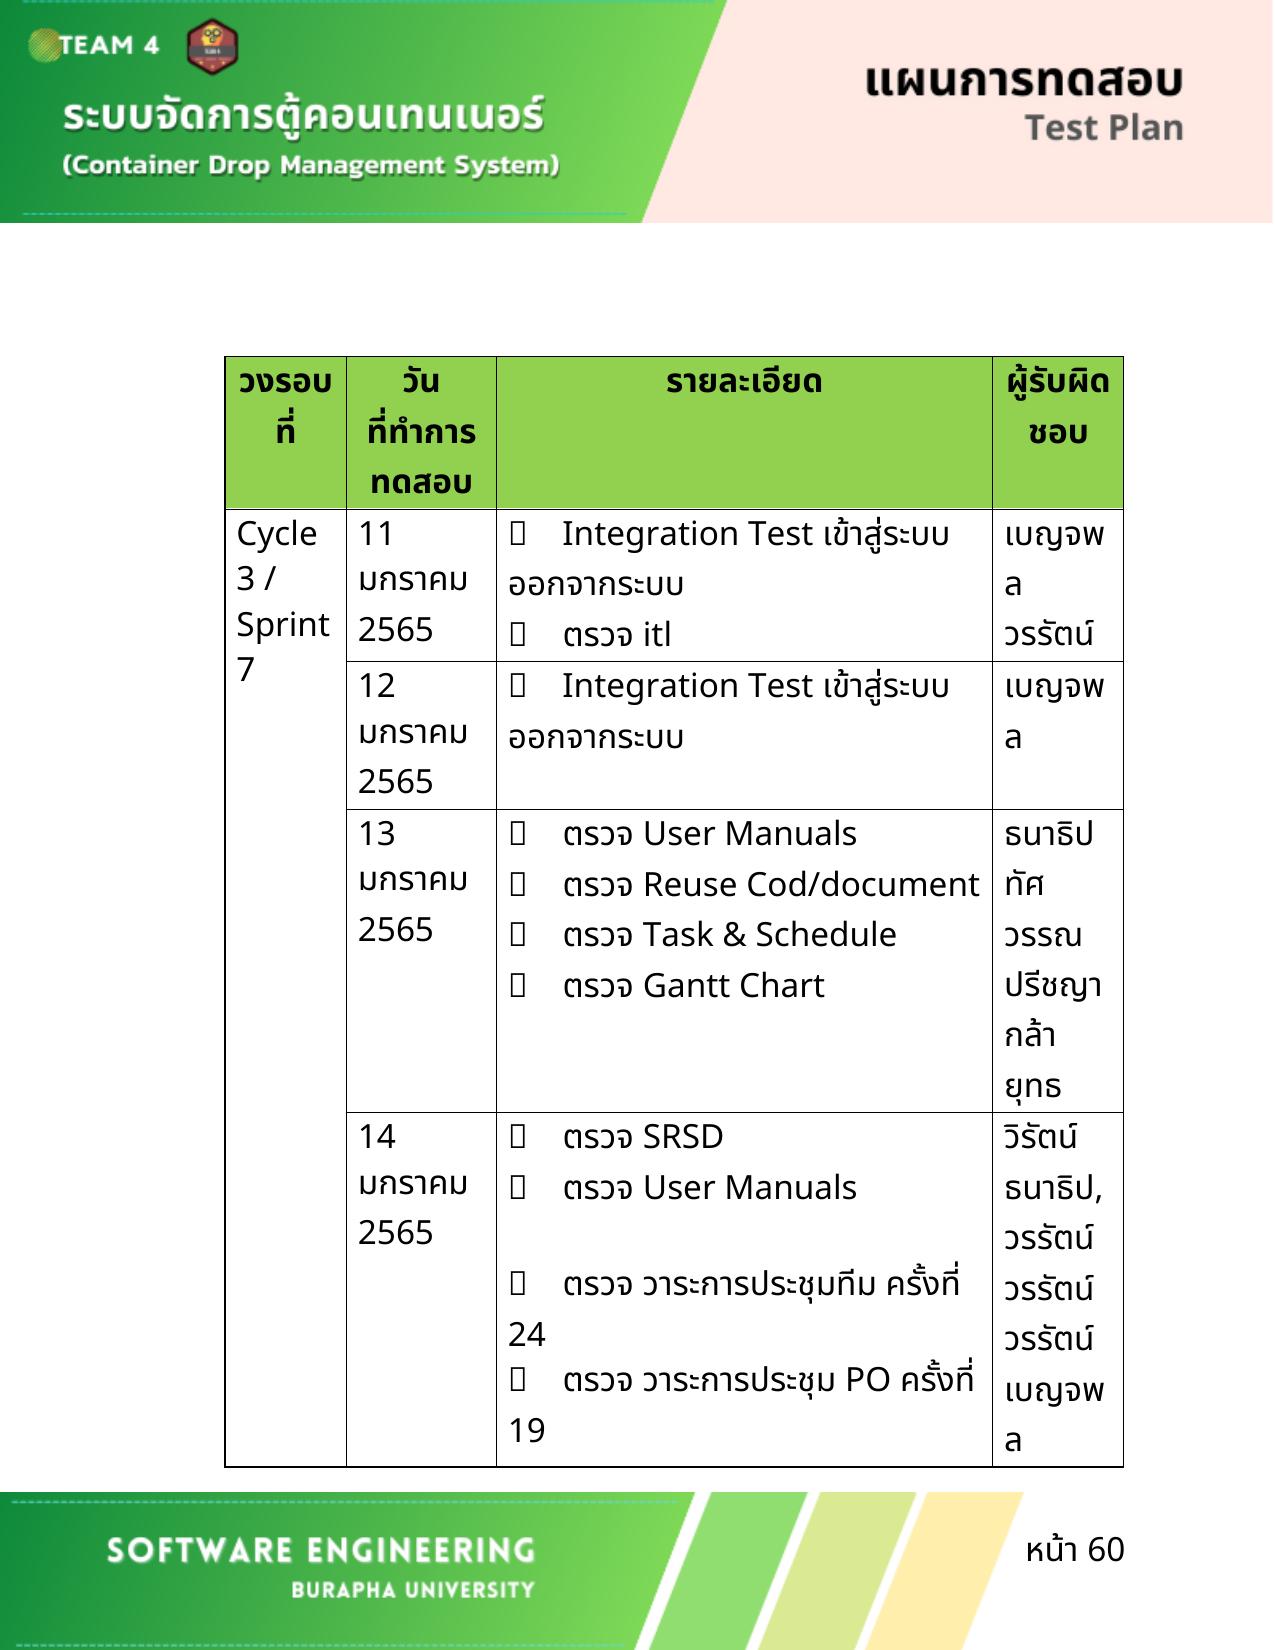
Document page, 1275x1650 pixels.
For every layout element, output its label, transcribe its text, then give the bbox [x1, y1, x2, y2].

table_cell  ตรวจ SRSD  ตรวจ User Manuals  ตรวจ วาระการประชุมทีม ครั้งที่ 24  ตรวจ วาระการประชุม PO ครั้งที่ 19  ตรวจ Test Plan [497, 1113, 992, 1466]
table_cell ธนาธิป ทัศวรรณ ปรีชญา กล้ายุทธ [993, 810, 1123, 1112]
table_header ผู้รับผิดชอบ [993, 357, 1123, 508]
table_cell 12 มกราคม 2565 [347, 662, 496, 809]
table_header วันที่ทำการทดสอบ [347, 357, 496, 508]
picture [0, 0, 1273, 223]
table_cell  ตรวจ User Manuals  ตรวจ Reuse Cod/document  ตรวจ Task & Schedule  ตรวจ Gantt Chart [497, 810, 992, 1112]
table_cell  Integration Test เข้าสู่ระบบ ออกจากระบบ [497, 662, 992, 809]
table_cell 13 มกราคม 2565 [347, 810, 496, 1112]
table_cell Cycle 3 / Sprint 7 [226, 510, 346, 1466]
table_cell เบญจพล วรรัตน์ [993, 510, 1123, 661]
table_cell เบญจพล [993, 662, 1123, 809]
table_cell 11 มกราคม 2565 [347, 510, 496, 661]
table_cell 14 มกราคม 2565 [347, 1113, 496, 1466]
table_header วงรอบที่ [226, 357, 346, 508]
picture [0, 1492, 1275, 1650]
table_cell  Integration Test เข้าสู่ระบบ ออกจากระบบ  ตรวจ itl [497, 510, 992, 661]
table_header รายละเอียด [497, 357, 992, 508]
table_cell วิรัตน์ ธนาธิป, วรรัตน์ วรรัตน์ วรรัตน์ เบญจพล [993, 1113, 1123, 1466]
